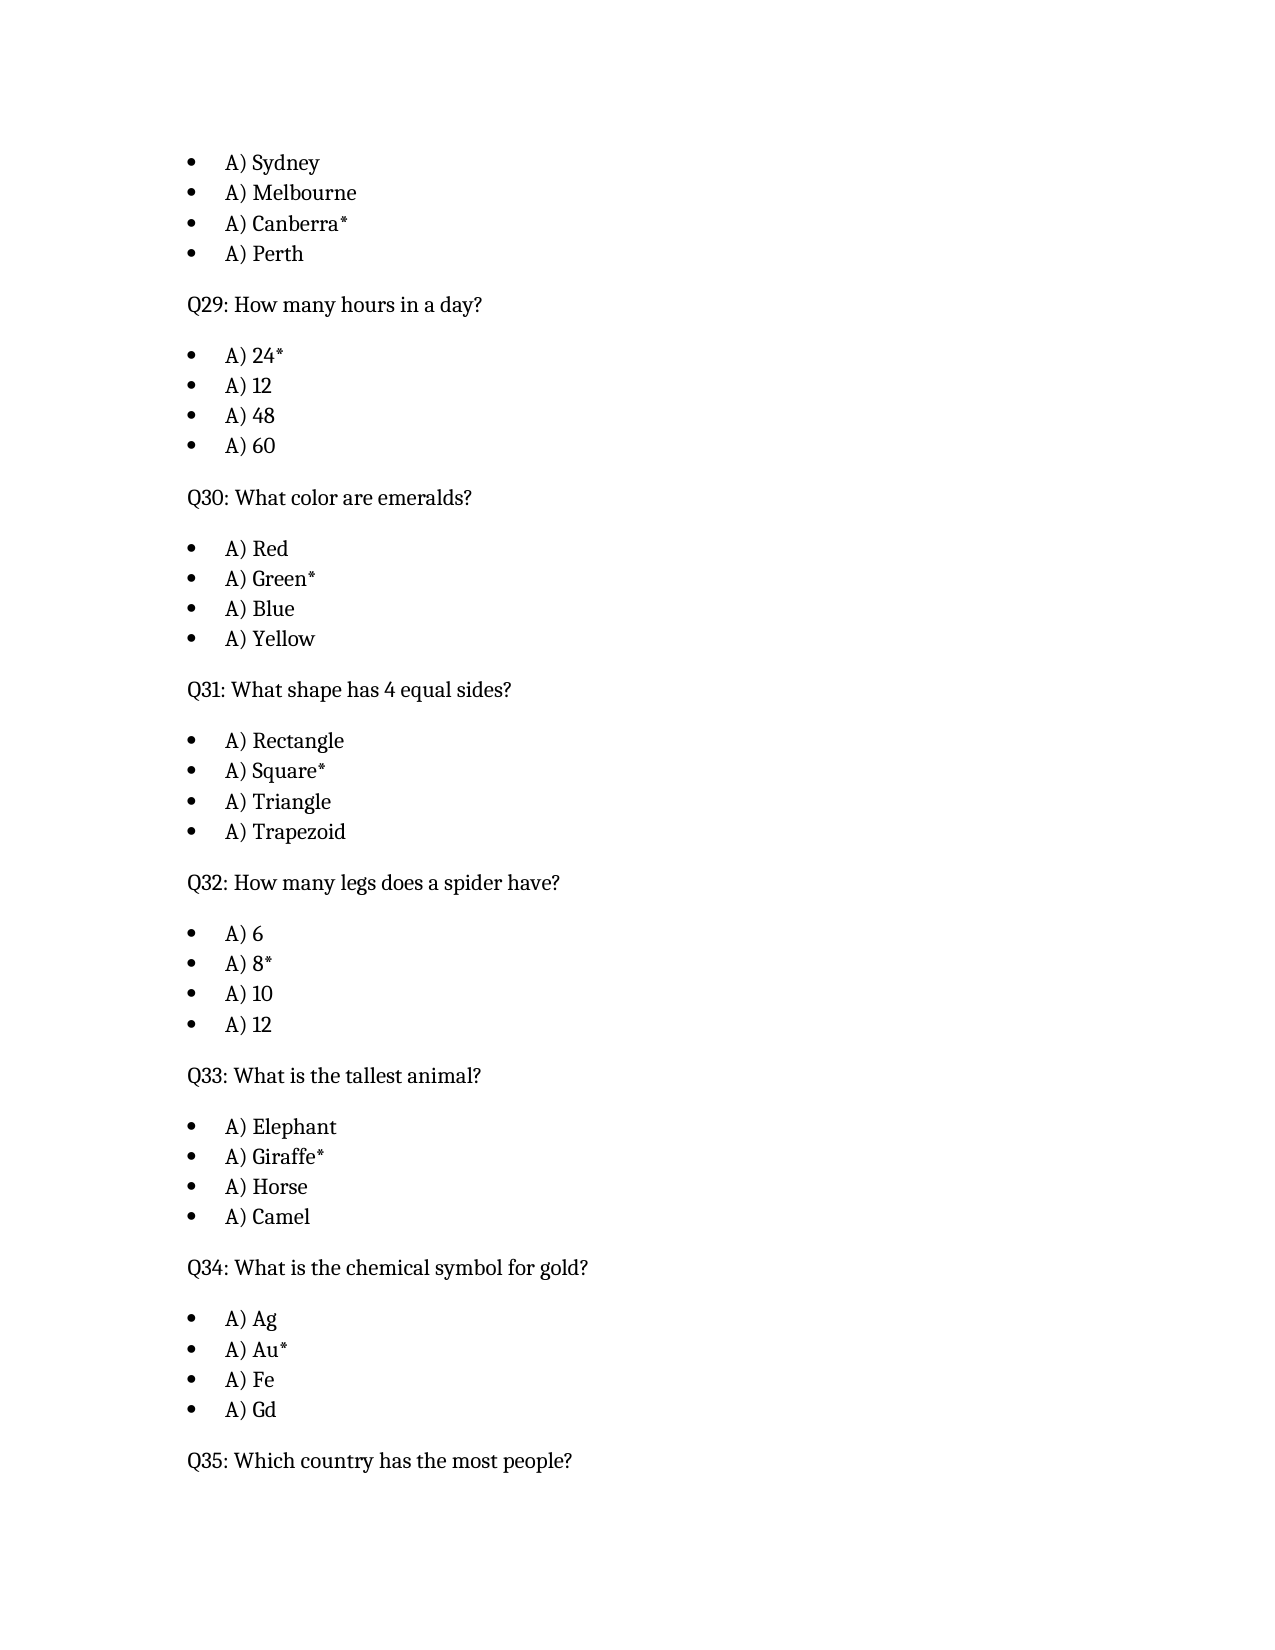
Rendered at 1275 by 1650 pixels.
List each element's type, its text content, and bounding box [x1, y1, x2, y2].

list A) Canberra* [187, 210, 1087, 237]
list A) Triangle [187, 788, 1087, 815]
text Q35: Which country has the most people? [187, 1448, 1087, 1474]
list A) 48 [187, 403, 1087, 429]
list A) Ag [187, 1306, 1087, 1333]
list A) 6 [187, 921, 1087, 947]
list A) Fe [187, 1367, 1087, 1393]
text Q33: What is the tallest animal? [187, 1062, 1087, 1089]
list A) 60 [187, 433, 1087, 460]
text Q31: What shape has 4 equal sides? [187, 677, 1087, 703]
list A) Melbourne [187, 180, 1087, 207]
list A) Trapezoid [187, 819, 1087, 845]
list A) 12 [187, 373, 1087, 399]
list A) Red [187, 535, 1087, 562]
list A) Gd [187, 1397, 1087, 1423]
list A) 10 [187, 981, 1087, 1008]
list A) Camel [187, 1204, 1087, 1231]
list A) 8* [187, 951, 1087, 977]
list A) Yellow [187, 626, 1087, 652]
list A) Giraffe* [187, 1144, 1087, 1170]
text Q30: What color are emeralds? [187, 484, 1087, 511]
list A) Horse [187, 1174, 1087, 1200]
list A) Au* [187, 1336, 1087, 1363]
list A) Blue [187, 596, 1087, 622]
list A) Sydney [187, 150, 1087, 176]
list A) Square* [187, 758, 1087, 785]
list A) Perth [187, 241, 1087, 267]
text Q29: How many hours in a day? [187, 292, 1087, 318]
list A) 24* [187, 343, 1087, 369]
list A) Elephant [187, 1113, 1087, 1140]
list A) Green* [187, 566, 1087, 592]
list A) Rectangle [187, 728, 1087, 754]
text Q32: How many legs does a spider have? [187, 870, 1087, 896]
list A) 12 [187, 1011, 1087, 1038]
text Q34: What is the chemical symbol for gold? [187, 1255, 1087, 1282]
